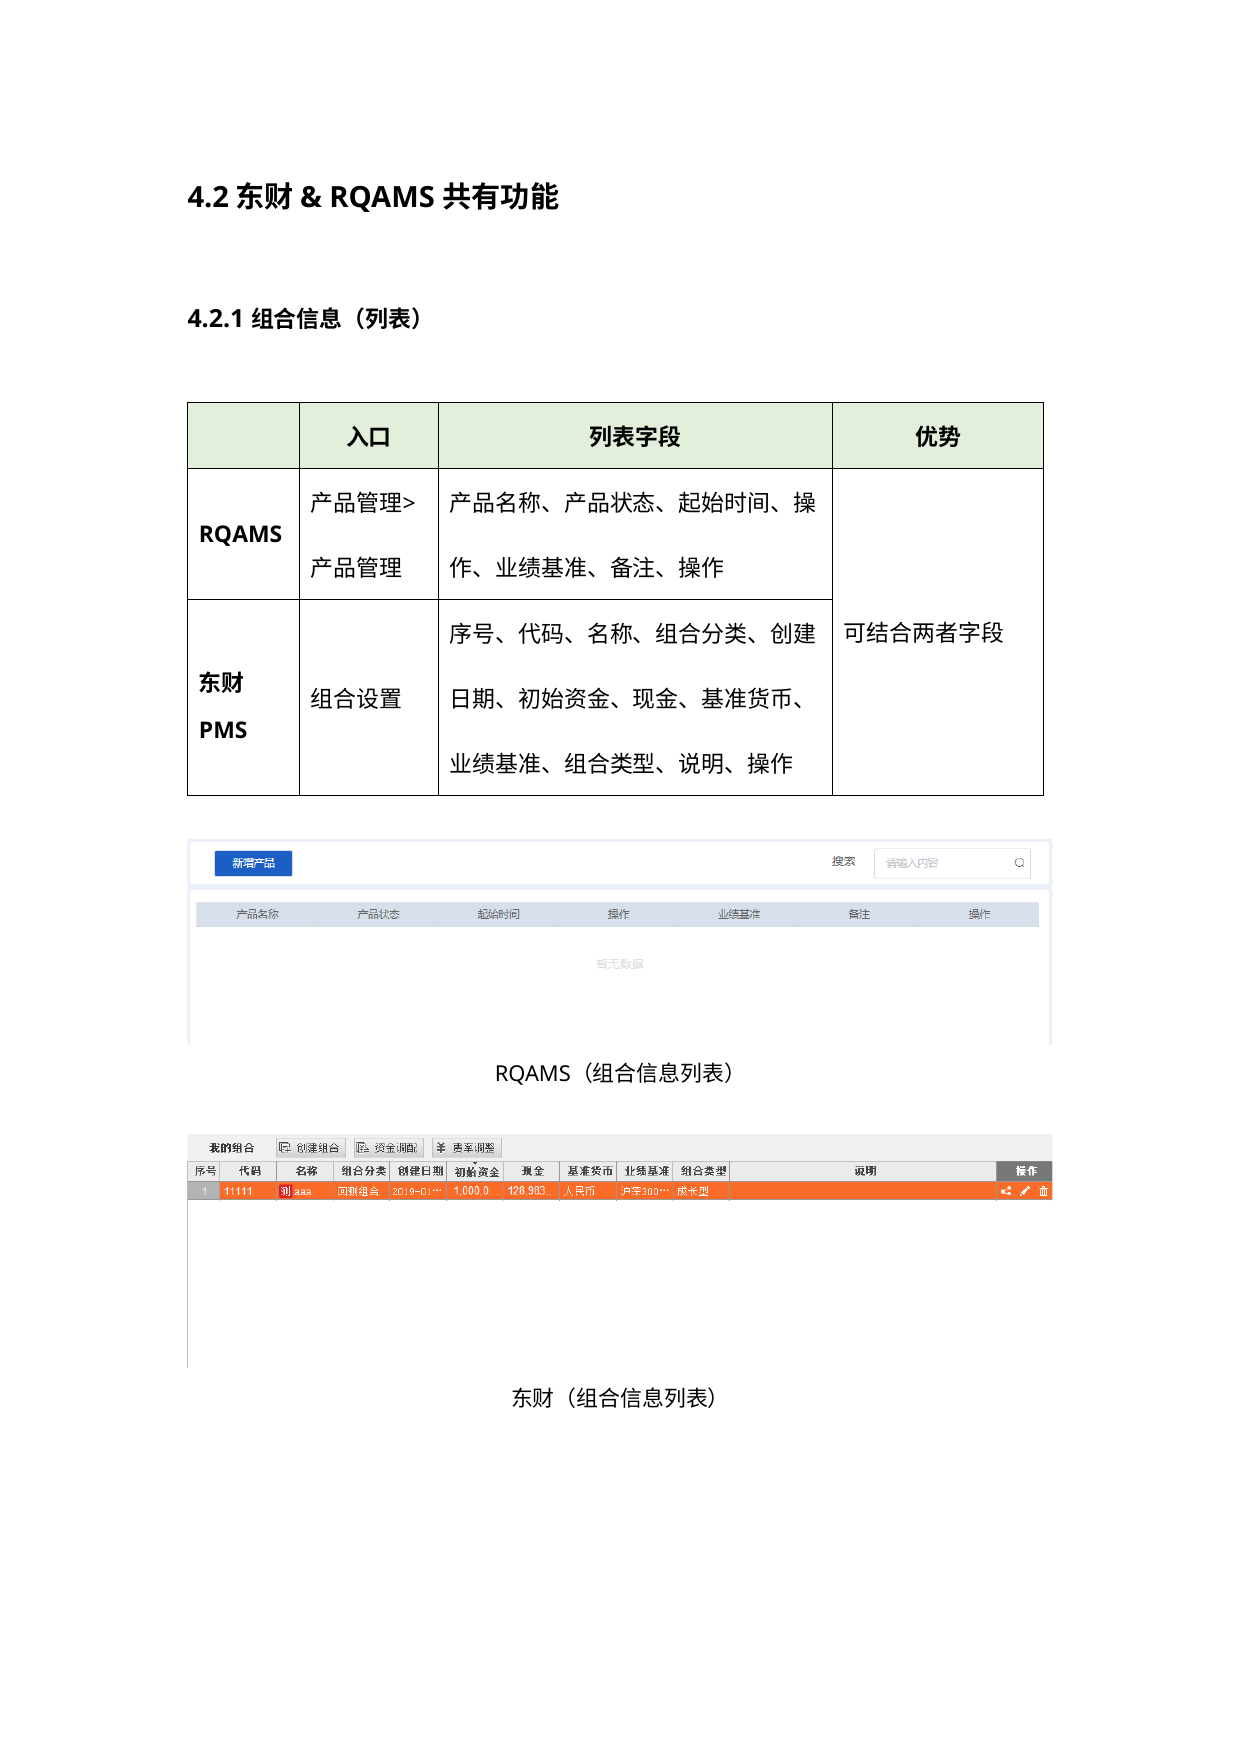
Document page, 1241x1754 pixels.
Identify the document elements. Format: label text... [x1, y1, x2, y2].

subtitle 4.2.1 组合信息（列表） [187, 285, 1053, 350]
picture [187, 839, 1053, 1045]
table_cell 产品名称、产品状态、起始时间、操作、业绩基准、备注、操作 [439, 469, 832, 599]
text 东财（组合信息列表） [187, 1381, 1053, 1413]
table_cell 组合设置 [300, 600, 438, 795]
table_header 优势 [833, 403, 1043, 468]
text RQAMS（组合信息列表） [187, 1056, 1053, 1088]
subtitle 4.2东财 & RQAMS 共有功能 [187, 162, 1053, 227]
table_cell RQAMS [188, 469, 299, 599]
table_header [188, 403, 299, 468]
table_cell 东财PMS [188, 600, 299, 795]
table_cell 序号、代码、名称、组合分类、创建日期、初始资金、现金、基准货币、业绩基准、组合类型、说明、操作 [439, 600, 832, 795]
picture [187, 1134, 1053, 1368]
table_cell 可结合两者字段 [833, 469, 1043, 795]
table_header 列表字段 [439, 403, 832, 468]
table_header 入口 [300, 403, 438, 468]
table_cell 产品管理>产品管理 [300, 469, 438, 599]
